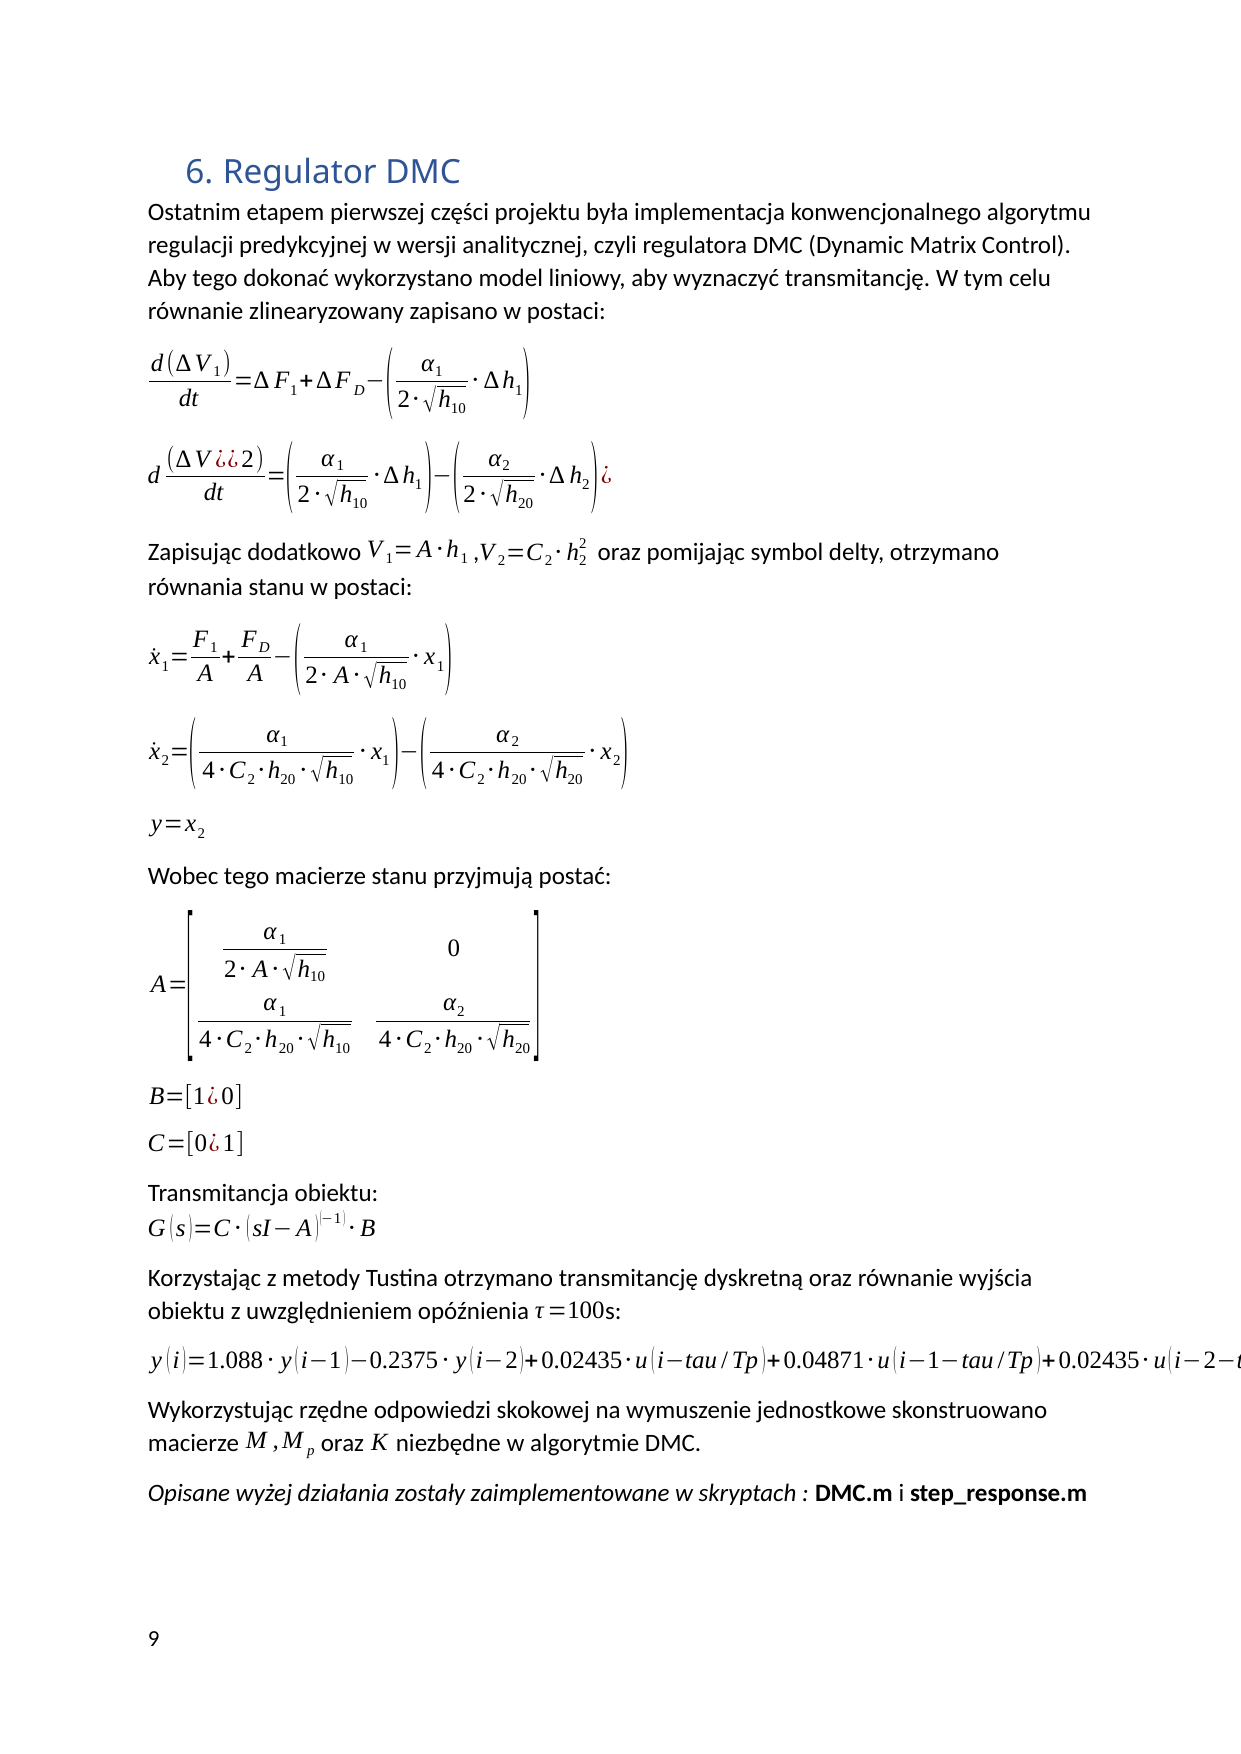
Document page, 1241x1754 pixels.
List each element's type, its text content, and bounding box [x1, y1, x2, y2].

text Wobec tego macierze stanu przyjmują postać: [148, 860, 1093, 891]
text Ostatnim etapem pierwszej części projektu była implementacja konwencjonalnego algorytmu regulacji predykcyjnej w wersji analitycznej, czyli regulatora DMC (Dynamic Matrix Control). Aby tego dokonać wykorzystano model liniowy, aby wyznaczyć transmitancję. W tym celu równanie zlinearyzowany zapisano w postaci: [148, 197, 1093, 326]
text Zapisując dodatkowo , oraz pomijając symbol delty, otrzymano równania stanu w postaci: [148, 534, 1093, 602]
text Wykorzystując rzędne odpowiedzi skokowej na wymuszenie jednostkowe skonstruowano macierze oraz niezbędne w algorytmie DMC. [148, 1394, 1093, 1458]
text Transmitancja obiektu: [148, 1177, 1093, 1243]
text Korzystając z metody Tustina otrzymano transmitancję dyskretną oraz równanie wyjścia obiektu z uwzględnieniem opóźnienia s: [148, 1262, 1093, 1326]
text Opisane wyżej działania zostały zaimplementowane w skryptach : DMC.m i step_response.m [148, 1478, 1093, 1508]
subtitle Regulator DMC [185, 148, 1093, 193]
